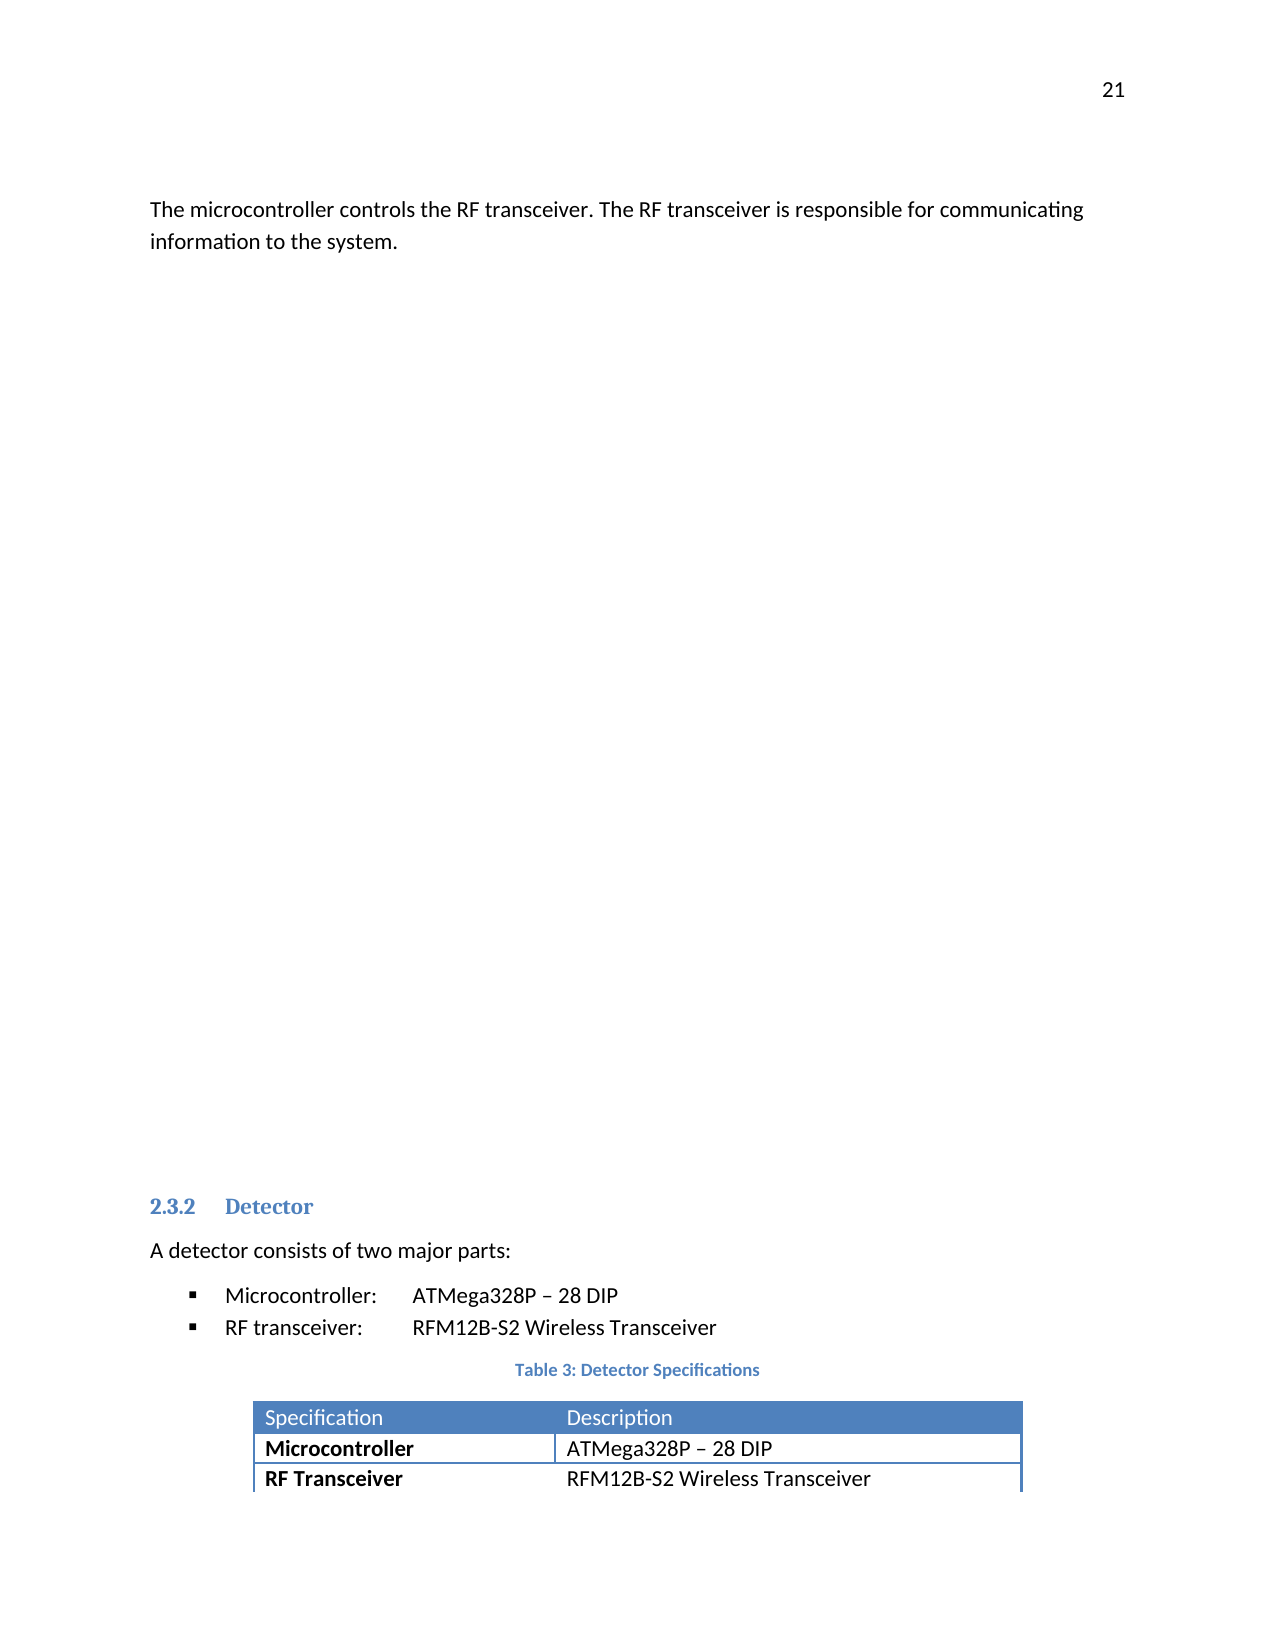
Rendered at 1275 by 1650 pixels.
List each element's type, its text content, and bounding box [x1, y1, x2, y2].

list Microcontroller: ATMega328P – 28 DIP [187, 1281, 1125, 1309]
subtitle Detector [150, 1193, 1125, 1220]
table_cell RF Transceiver [255, 1464, 555, 1492]
table_cell RFM12B-S2 Wireless Transceiver [555, 1464, 1020, 1492]
text The microcontroller controls the RF transceiver. The RF transceiver is responsible for communicating information to the system. [150, 195, 1125, 255]
table_header Description [555, 1404, 1020, 1432]
list RF transceiver: RFM12B-S2 Wireless Transceiver [187, 1313, 1125, 1341]
table_cell Microcontroller [255, 1434, 554, 1462]
text A detector consists of two major parts: [150, 1236, 1125, 1264]
table_cell ATMega328P – 28 DIP [556, 1434, 1020, 1462]
table_header Specification [255, 1404, 555, 1432]
